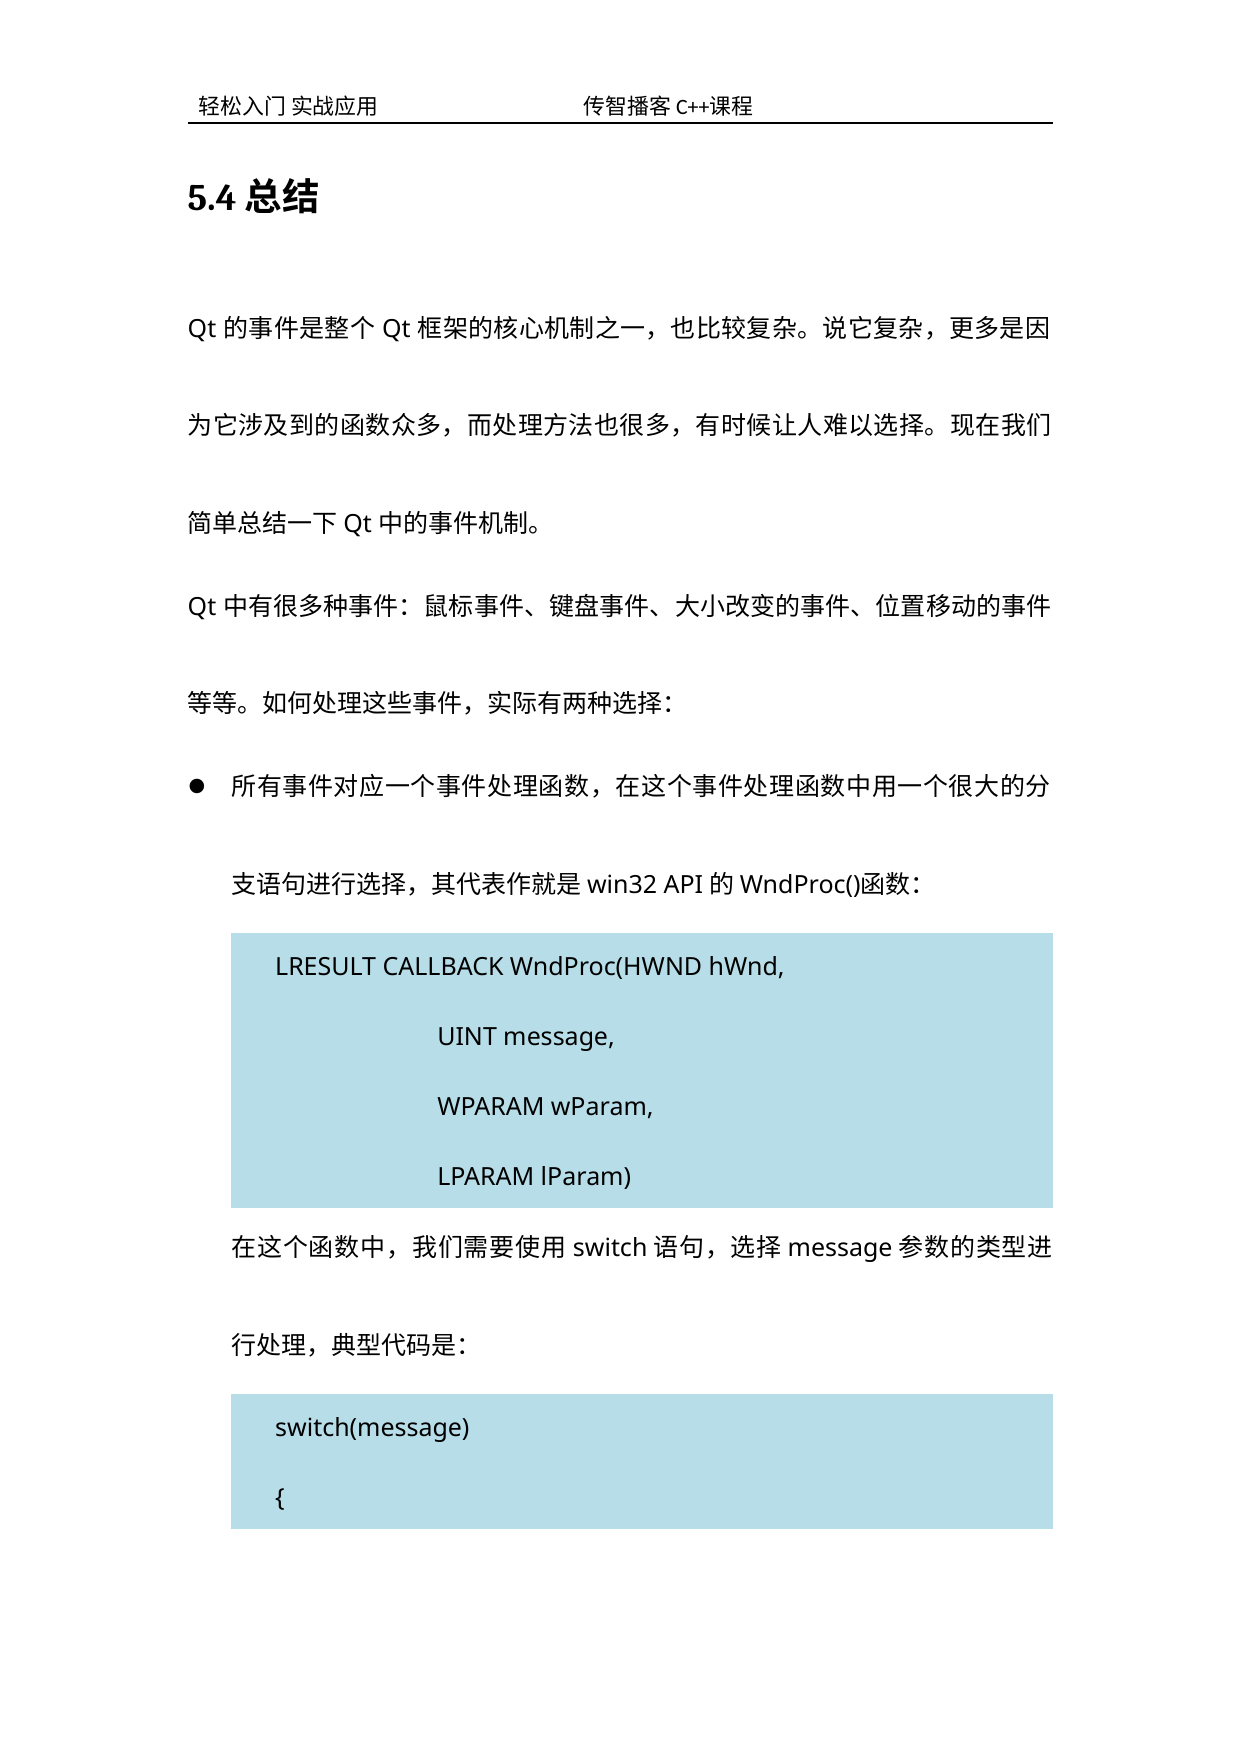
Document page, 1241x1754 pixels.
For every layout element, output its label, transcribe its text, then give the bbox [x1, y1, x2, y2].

list switch(message) [231, 1394, 1053, 1459]
list 在这个函数中，我们需要使用switch语句，选择message参数的类型进行处理，典型代码是： [231, 1213, 1053, 1376]
subtitle 5.4 总结 [187, 162, 1053, 227]
list 所有事件对应一个事件处理函数，在这个事件处理函数中用一个很大的分支语句进行选择，其代表作就是 win32 API 的WndProc()函数： [187, 752, 1053, 915]
list WPARAM wParam, [231, 1073, 1053, 1138]
text Qt 的事件是整个 Qt 框架的核心机制之一，也比较复杂。说它复杂，更多是因为它涉及到的函数众多，而处理方法也很多，有时候让人难以选择。现在我们简单总结一下 Qt 中的事件机制。 [187, 294, 1053, 554]
list LRESULT CALLBACK WndProc(HWND hWnd, [231, 933, 1053, 998]
list UINT message, [231, 1003, 1053, 1068]
list { [231, 1464, 1053, 1529]
text Qt 中有很多种事件：鼠标事件、键盘事件、大小改变的事件、位置移动的事件等等。如何处理这些事件，实际有两种选择： [187, 572, 1053, 734]
list LPARAM lParam) [231, 1143, 1053, 1208]
